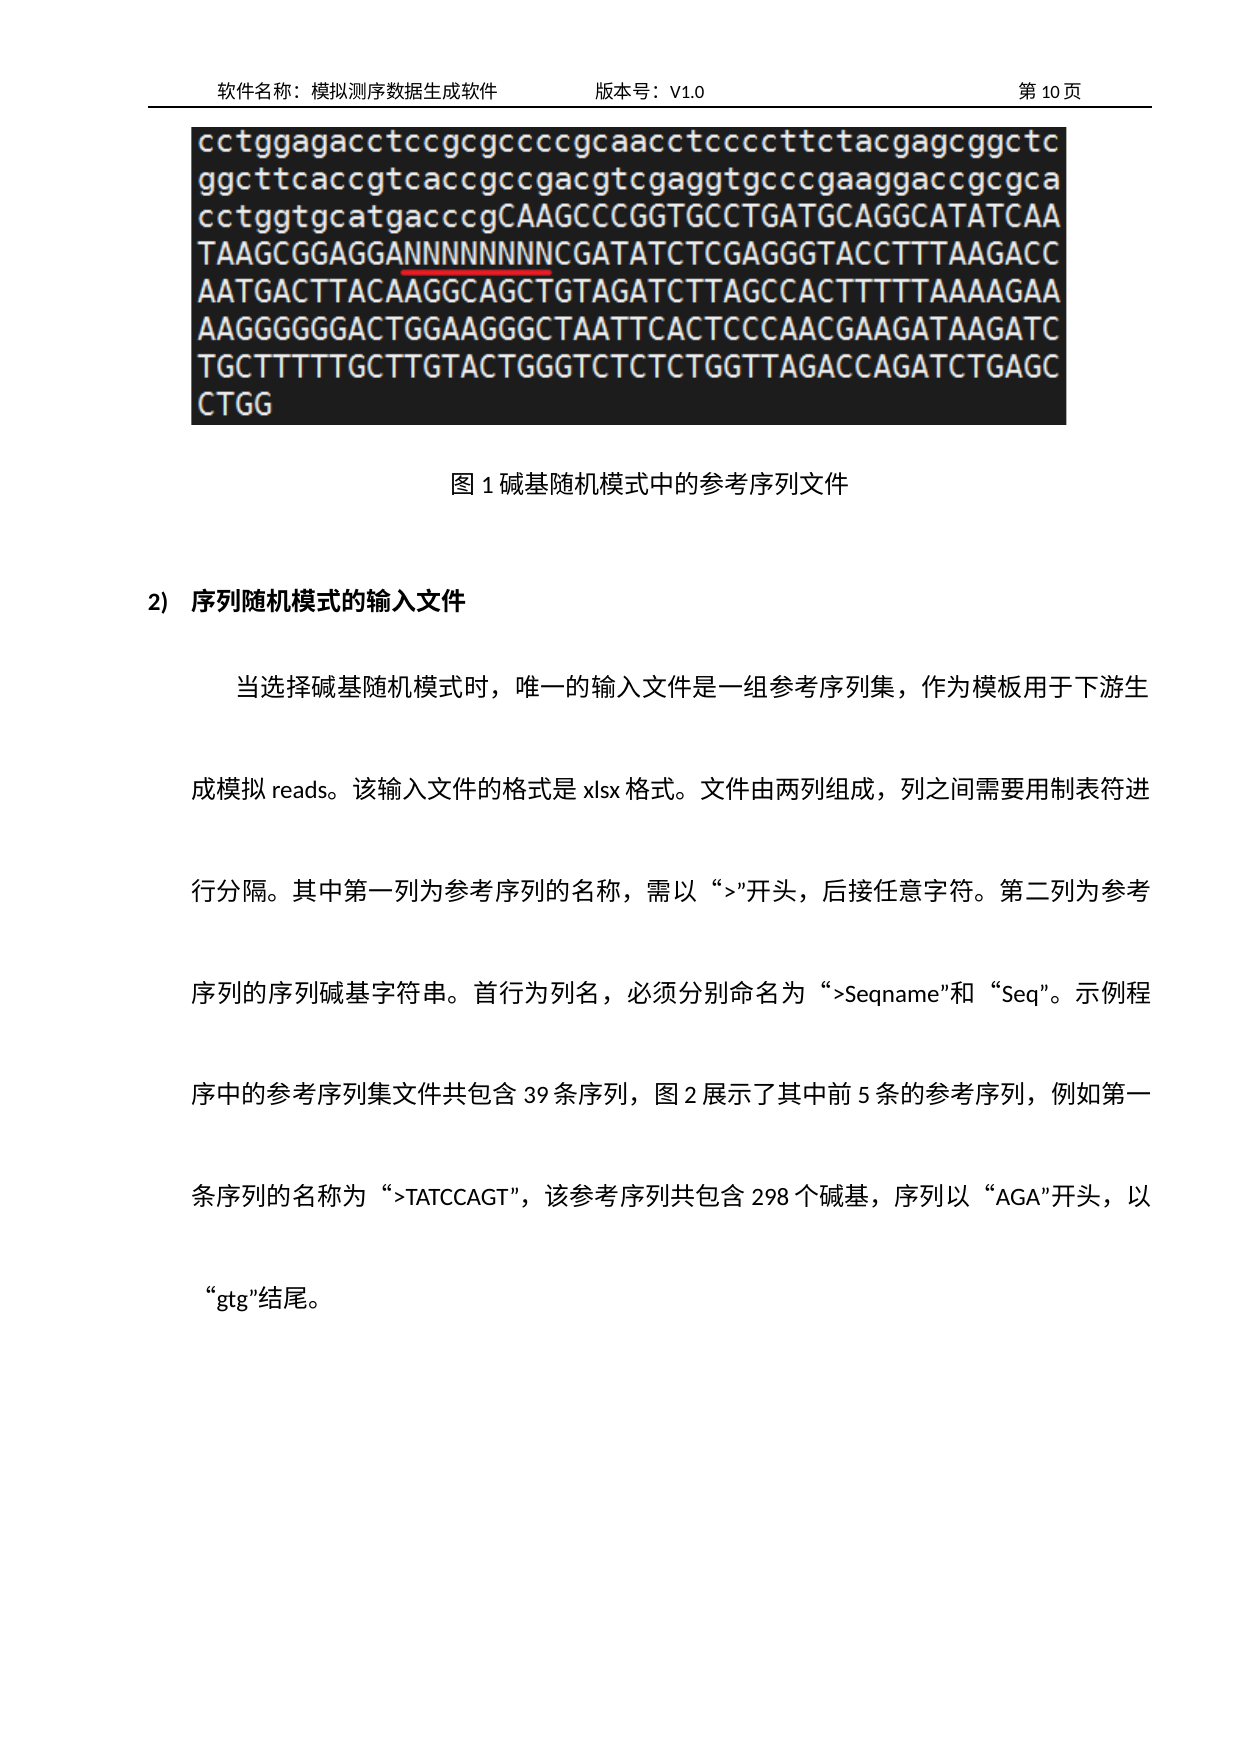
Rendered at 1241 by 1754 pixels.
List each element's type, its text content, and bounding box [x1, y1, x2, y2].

picture [191, 127, 1067, 425]
list 当选择碱基随机模式时，唯一的输入文件是一组参考序列集，作为模板用于下游生成模拟reads。该输入文件的格式是xlsx格式。文件由两列组成，列之间需要用制表符进行分隔。其中第一列为参考序列的名称，需以“>”开头，后接任意字符。第二列为参考序列的序列碱基字符串。首行为列名，必须分别命名为“>Seqname”和“Seq”。示例程序中的参考序列集文件共包含39条序列，图2展示了其中前5条的参考序列，例如第一条序列的名称为“>TATCCAGT”，该参考序列共包含298个碱基，序列以“AGA”开头，以“gtg”结尾。 [191, 652, 1152, 1331]
list 序列随机模式的输入文件 [148, 566, 1152, 633]
text 图 1 碱基随机模式中的参考序列文件 [148, 448, 1152, 516]
